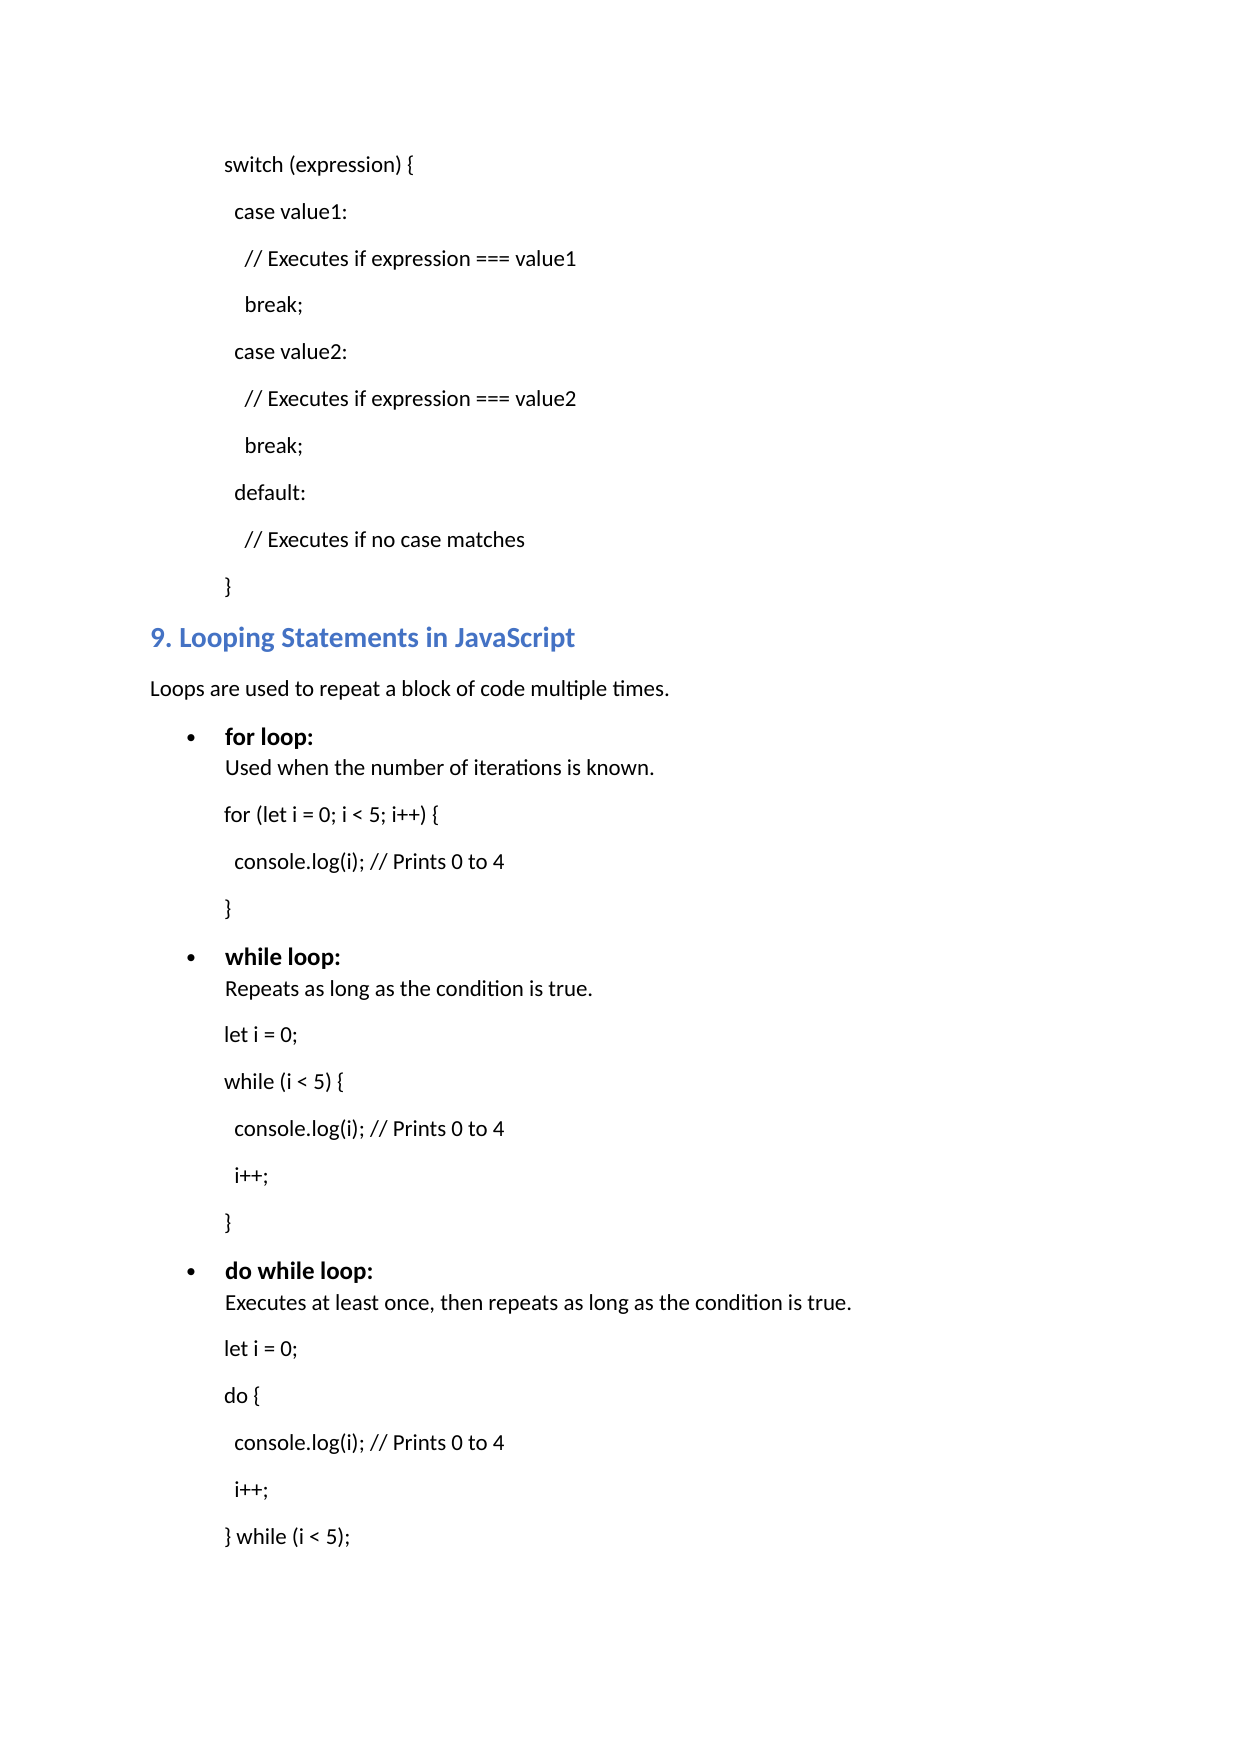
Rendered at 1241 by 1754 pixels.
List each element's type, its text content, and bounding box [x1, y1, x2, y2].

text i++; [150, 1161, 1095, 1189]
text break; [150, 291, 1095, 319]
text } [150, 1208, 1095, 1236]
list do while loop: Executes at least once, then repeats as long as the condition is true. [187, 1255, 1095, 1316]
text } [150, 894, 1095, 922]
text Loops are used to repeat a block of code multiple times. [150, 674, 1095, 702]
text i++; [150, 1475, 1095, 1503]
text 9. Looping Statements in JavaScript [150, 619, 1095, 654]
text break; [150, 431, 1095, 459]
text console.log(i); // Prints 0 to 4 [150, 1428, 1095, 1456]
text // Executes if expression === value2 [150, 384, 1095, 412]
text console.log(i); // Prints 0 to 4 [150, 1114, 1095, 1142]
text // Executes if expression === value1 [150, 244, 1095, 272]
text let i = 0; [150, 1021, 1095, 1048]
text default: [150, 478, 1095, 506]
text } [150, 572, 1095, 600]
text case value2: [150, 337, 1095, 366]
text } while (i < 5); [150, 1522, 1095, 1550]
text do { [150, 1381, 1095, 1409]
text while (i < 5) { [150, 1067, 1095, 1095]
text switch (expression) { [150, 150, 1095, 178]
list while loop: Repeats as long as the condition is true. [187, 941, 1095, 1002]
text // Executes if no case matches [150, 525, 1095, 553]
text let i = 0; [150, 1334, 1095, 1362]
list for loop: Used when the number of iterations is known. [187, 721, 1095, 781]
text console.log(i); // Prints 0 to 4 [150, 847, 1095, 875]
text case value1: [150, 197, 1095, 225]
text for (let i = 0; i < 5; i++) { [150, 800, 1095, 828]
